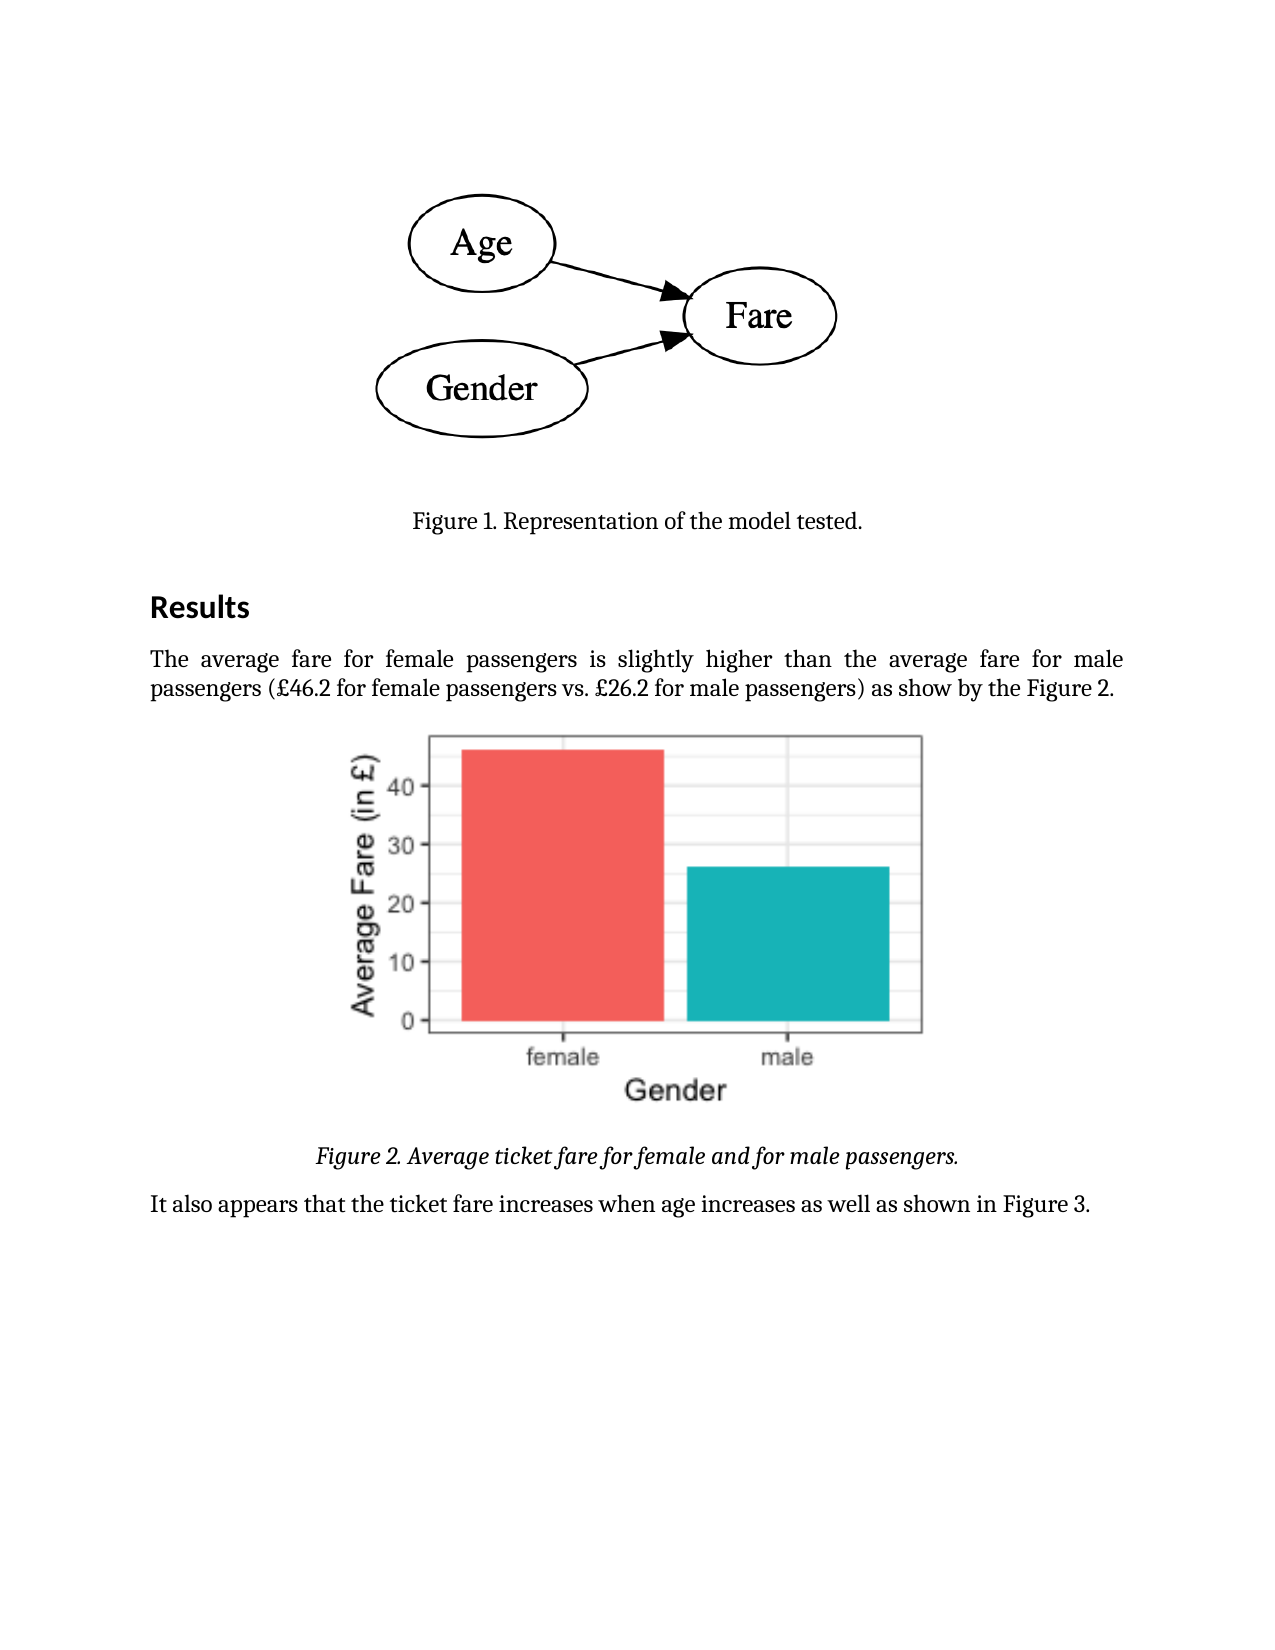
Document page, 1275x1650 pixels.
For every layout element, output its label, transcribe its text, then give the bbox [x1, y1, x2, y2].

text It also appears that the ticket fare increases when age increases as well as shown in Figure 3. [150, 1190, 1125, 1218]
text Figure 1. Representation of the model tested. [150, 507, 1125, 536]
picture [150, 150, 1025, 486]
subtitle Results [150, 586, 1125, 626]
picture [337, 721, 938, 1122]
text The average fare for female passengers is slightly higher than the average fare for male passengers (£46.2 for female passengers vs. £26.2 for male passengers) as show by the Figure 2. [150, 645, 1125, 703]
text Figure 2. Average ticket fare for female and for male passengers. [150, 1142, 1125, 1171]
